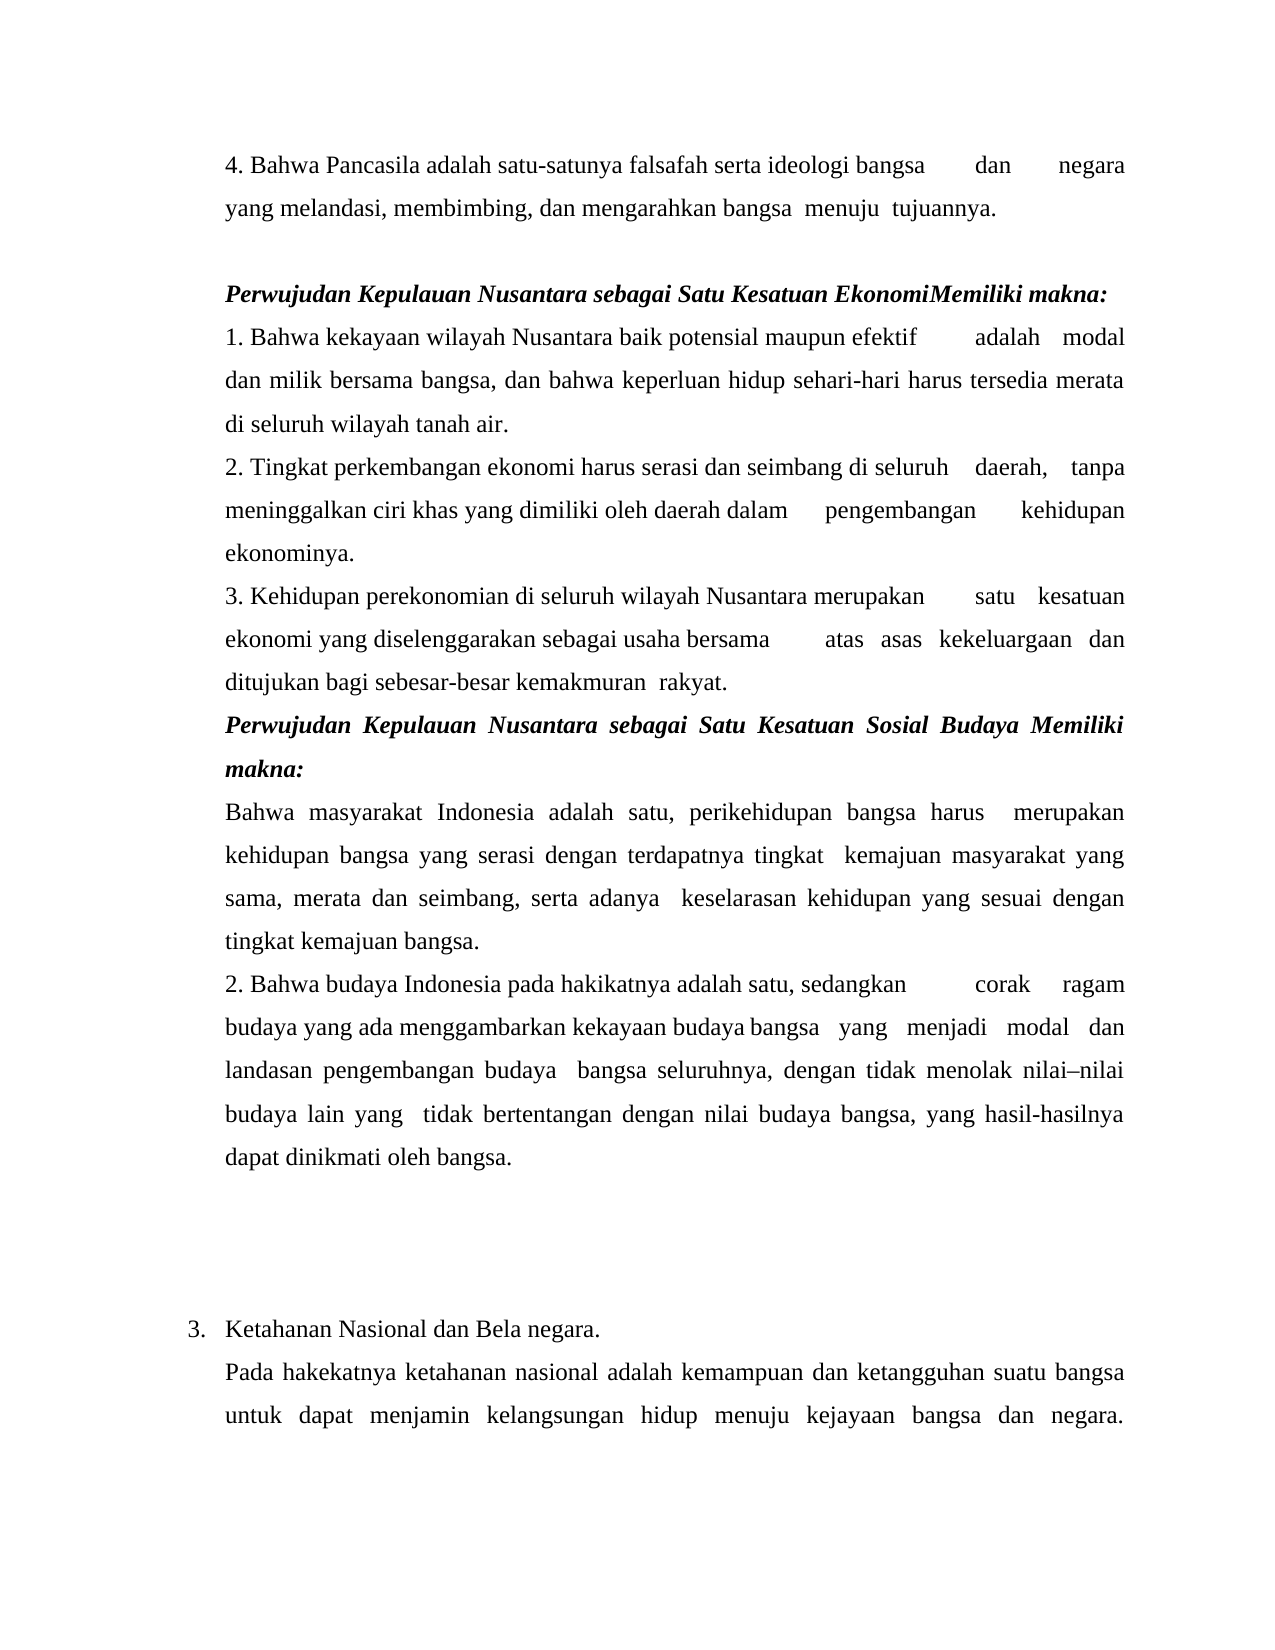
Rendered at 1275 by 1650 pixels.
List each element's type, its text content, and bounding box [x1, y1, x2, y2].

list 2. Bahwa budaya Indonesia pada hakikatnya adalah satu, sedangkan corak ragam budaya yang ada menggambarkan kekayaan budaya bangsa yang menjadi modal dan landasan pengembangan budaya bangsa seluruhnya, dengan tidak menolak nilai–nilai budaya lain yang tidak bertentangan dengan nilai budaya bangsa, yang hasil-hasilnya dapat dinikmati oleh bangsa. [225, 969, 1125, 1171]
list Perwujudan Kepulauan Nusantara sebagai Satu Kesatuan Sosial Budaya Memiliki makna: [225, 711, 1125, 782]
list Perwujudan Kepulauan Nusantara sebagai Satu Kesatuan EkonomiMemiliki makna: [225, 279, 1125, 308]
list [225, 1357, 1125, 1429]
list 4. Bahwa Pancasila adalah satu-satunya falsafah serta ideologi bangsa dan negara yang melandasi, membimbing, dan mengarahkan bangsa menuju tujuannya. [225, 150, 1125, 222]
list 2. Tingkat perkembangan ekonomi harus serasi dan seimbang di seluruh daerah, tanpa meninggalkan ciri khas yang dimiliki oleh daerah dalam pengembangan kehidupan ekonominya. [225, 452, 1125, 567]
list 1. Bahwa kekayaan wilayah Nusantara baik potensial maupun efektif adalah modal dan milik bersama bangsa, dan bahwa keperluan hidup sehari-hari harus tersedia merata di seluruh wilayah tanah air. [225, 322, 1125, 437]
list Bahwa masyarakat Indonesia adalah satu, perikehidupan bangsa harus merupakan kehidupan bangsa yang serasi dengan terdapatnya tingkat kemajuan masyarakat yang sama, merata dan seimbang, serta adanya keselarasan kehidupan yang sesuai dengan tingkat kemajuan bangsa. [225, 797, 1125, 955]
list 3. Kehidupan perekonomian di seluruh wilayah Nusantara merupakan satu kesatuan ekonomi yang diselenggarakan sebagai usaha bersama atas asas kekeluargaan dan ditujukan bagi sebesar-besar kemakmuran rakyat. [225, 581, 1125, 696]
list Ketahanan Nasional dan Bela negara. [187, 1314, 1125, 1343]
